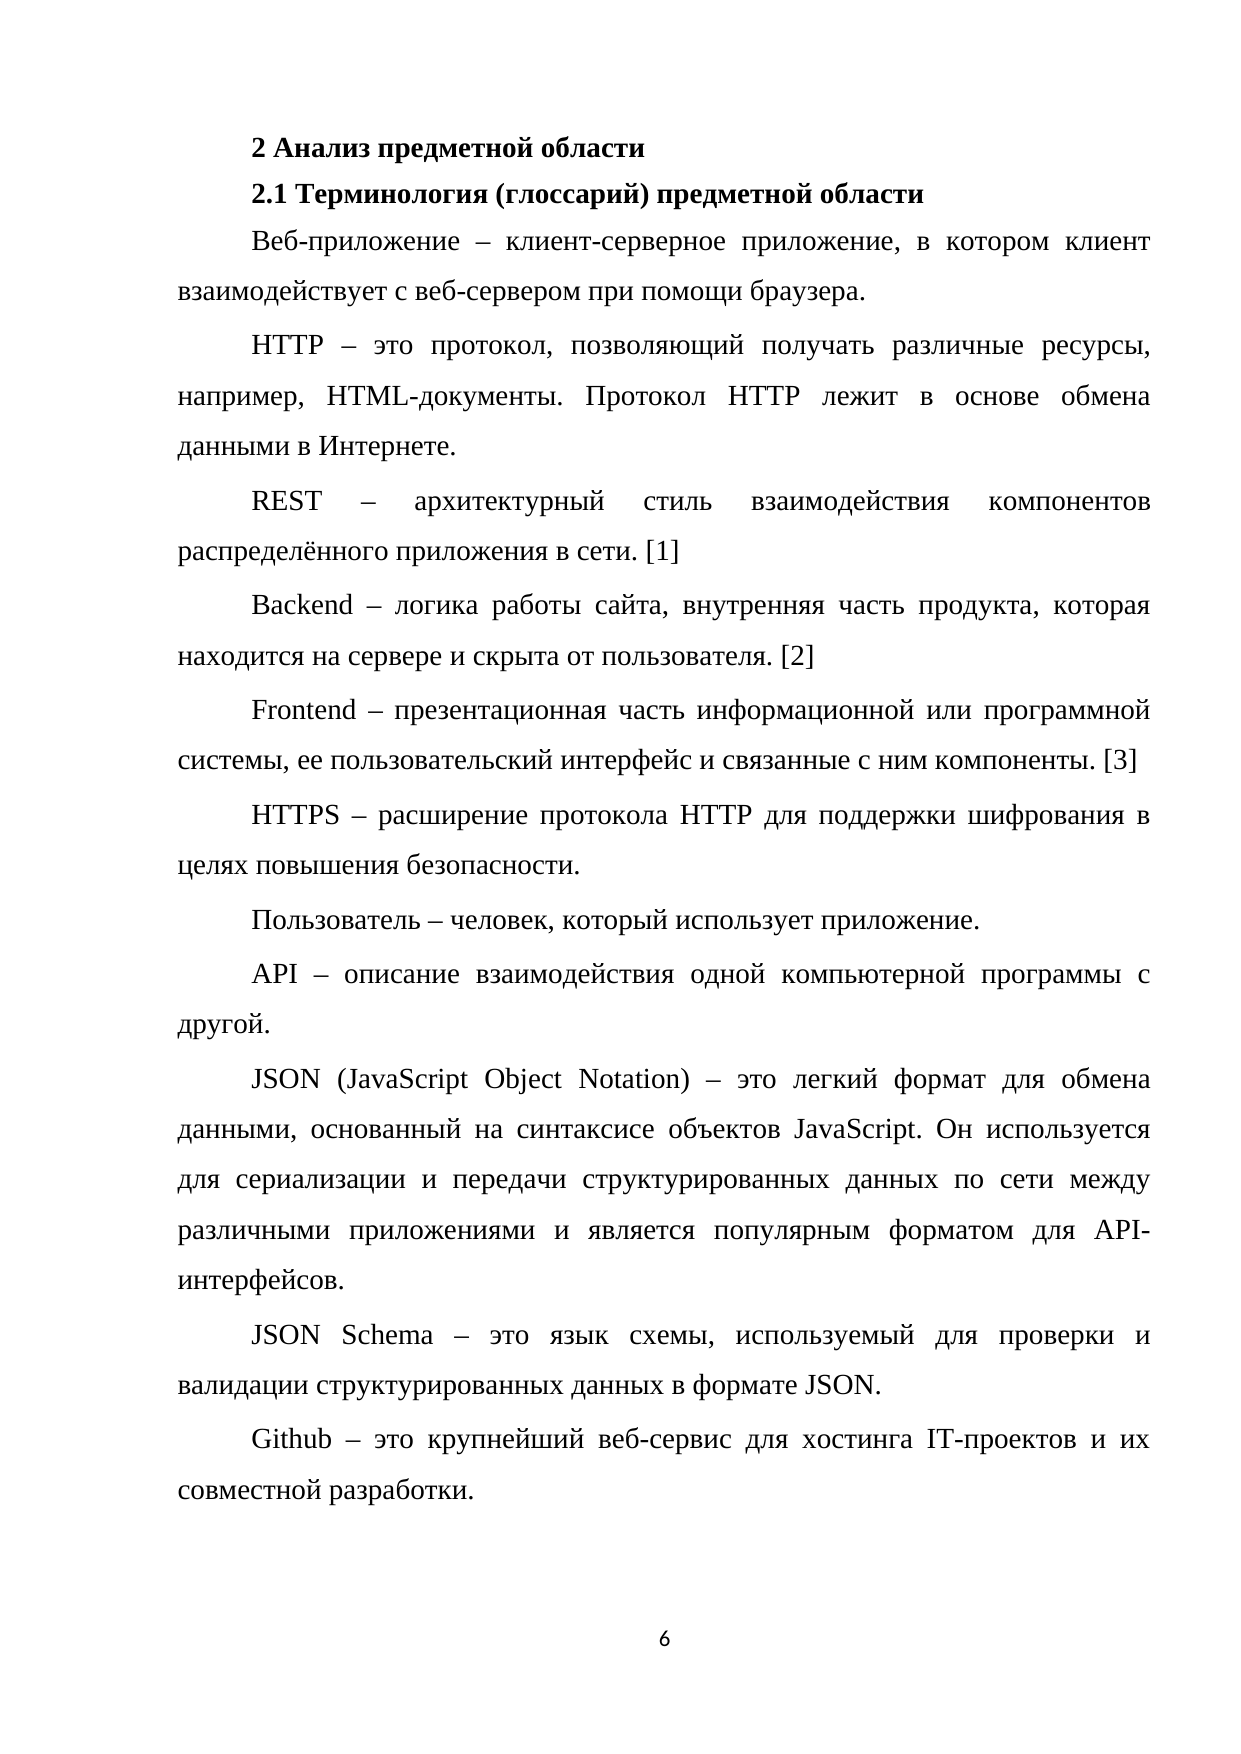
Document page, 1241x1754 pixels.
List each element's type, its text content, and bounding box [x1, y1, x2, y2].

text JSON Schema – это язык схемы, используемый для проверки и валидации структурированных данных в формате JSON. [177, 1317, 1152, 1401]
text Терминология (глоссарий) предметной области [251, 177, 1152, 210]
text REST – архитектурный стиль взаимодействия компонентов распределённого приложения в сети. [1] [177, 483, 1152, 566]
text Веб-приложение – клиент-серверное приложение, в котором клиент взаимодействует с веб-сервером при помощи браузера. [177, 223, 1152, 307]
text HTTP – это протокол, позволяющий получать различные ресурсы, например, HTML-документы. Протокол HTTP лежит в основе обмена данными в Интернете. [177, 327, 1152, 462]
text Github – это крупнейший веб-сервис для хостинга IT-проектов и их совместной разработки. [177, 1422, 1152, 1505]
text Frontend – презентационная часть информационной или программной системы, ее пользовательский интерфейс и связанные с ним компоненты. [3] [177, 692, 1152, 776]
text API – описание взаимодействия одной компьютерной программы с другой. [177, 956, 1152, 1040]
text HTTPS – расширение протокола HTTP для поддержки шифрования в целях повышения безопасности. [177, 797, 1152, 881]
text Пользователь – человек, который использует приложение. [177, 902, 1152, 935]
text Backend – логика работы сайта, внутренняя часть продукта, которая находится на сервере и скрыта от пользователя. [2] [177, 587, 1152, 671]
text JSON (JavaScript Object Notation) – это легкий формат для обмена данными, основанный на синтаксисе объектов JavaScript. Он используется для сериализации и передачи структурированных данных по сети между различными приложениями и является популярным форматом для API-интерфейсов. [177, 1061, 1152, 1296]
text Анализ предметной области [251, 131, 1152, 164]
